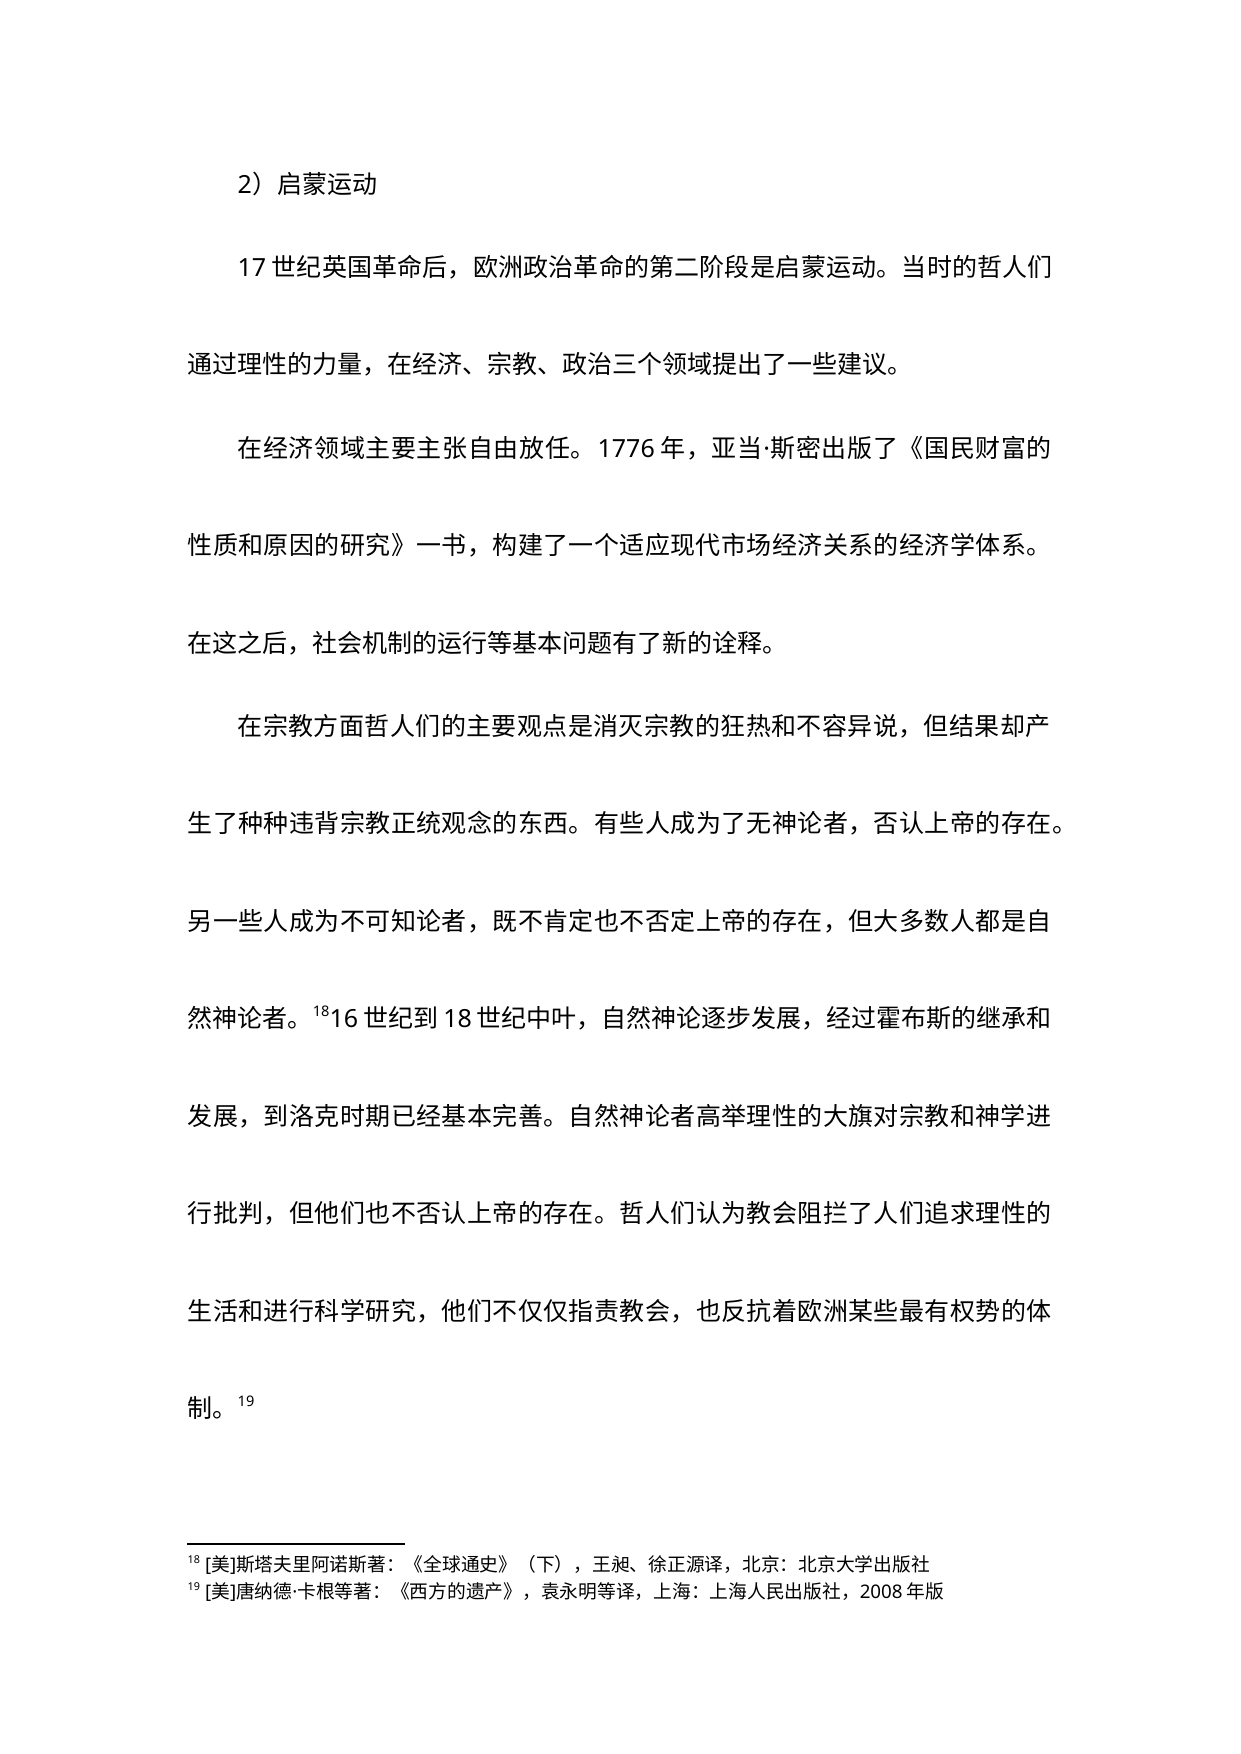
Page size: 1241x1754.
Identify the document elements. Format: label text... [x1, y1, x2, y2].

text 在经济领域主要主张自由放任。1776年，亚当·斯密出版了《国民财富的性质和原因的研究》一书，构建了一个适应现代市场经济关系的经济学体系。在这之后，社会机制的运行等基本问题有了新的诠释。 [187, 414, 1053, 674]
text 2）启蒙运动 [187, 150, 1053, 215]
text 17世纪英国革命后，欧洲政治革命的第二阶段是启蒙运动。当时的哲人们通过理性的力量，在经济、宗教、政治三个领域提出了一些建议。 [187, 233, 1053, 396]
text 在宗教方面哲人们的主要观点是消灭宗教的狂热和不容异说，但结果却产生了种种违背宗教正统观念的东西。有些人成为了无神论者，否认上帝的存在。另一些人成为不可知论者，既不肯定也不否定上帝的存在，但大多数人都是自然神论者。16世纪到18世纪中叶，自然神论逐步发展，经过霍布斯的继承和发展，到洛克时期已经基本完善。自然神论者高举理性的大旗对宗教和神学进行批判，但他们也不否认上帝的存在。哲人们认为教会阻拦了人们追求理性的生活和进行科学研究，他们不仅仅指责教会，也反抗着欧洲某些最有权势的体制。 [187, 692, 1053, 1439]
